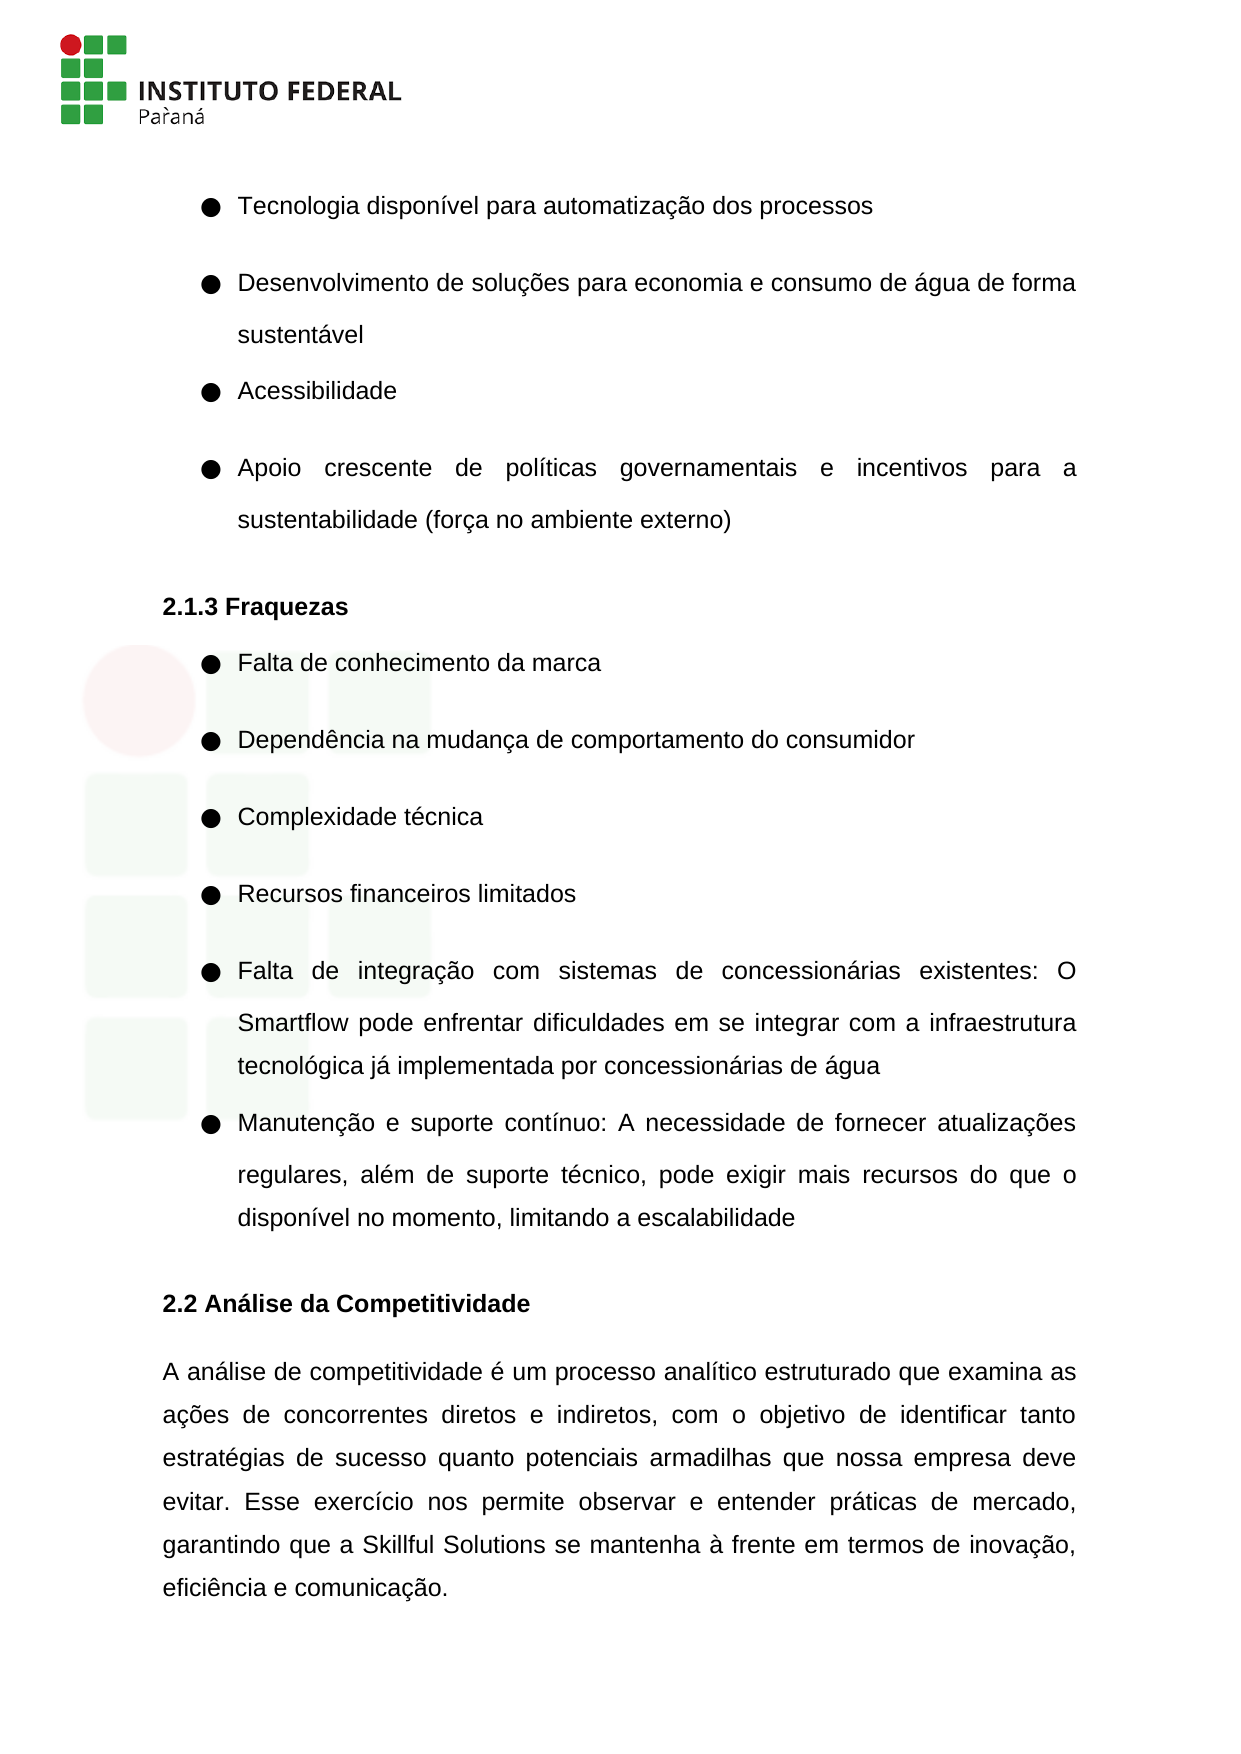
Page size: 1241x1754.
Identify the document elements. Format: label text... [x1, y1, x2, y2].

list Falta de conhecimento da marca [200, 635, 1078, 686]
list Complexidade técnica [200, 788, 1078, 840]
picture [60, 32, 412, 131]
list Desenvolvimento de soluções para economia e consumo de água de forma sustentável [200, 254, 1078, 348]
list Dependência na mudança de comportamento do consumidor [200, 712, 1078, 763]
list Apoio crescente de políticas governamentais e incentivos para a sustentabilidade (força no ambiente externo) [200, 440, 1078, 534]
list Acessibilidade [200, 363, 1078, 414]
picture [0, 645, 501, 1147]
list Falta de integração com sistemas de concessionárias existentes: O Smartflow pode enfrentar dificuldades em se integrar com a infraestrutura tecnológica já implementada por concessionárias de água [200, 942, 1078, 1080]
text 2.2 Análise da Competitividade [162, 1289, 1078, 1318]
list Tecnologia disponível para automatização dos processos [200, 177, 1078, 228]
text A análise de competitividade é um processo analítico estruturado que examina as ações de concorrentes diretos e indiretos, com o objetivo de identificar tanto estratégias de sucesso quanto potenciais armadilhas que nossa empresa deve evitar. Esse exercício nos permite observar e entender práticas de mercado, garantindo que a Skillful Solutions se mantenha à frente em termos de inovação, eficiência e comunicação. [162, 1357, 1078, 1602]
list Manutenção e suporte contínuo: A necessidade de fornecer atualizações regulares, além de suporte técnico, pode exigir mais recursos do que o disponível no momento, limitando a escalabilidade [200, 1094, 1078, 1232]
text 2.1.3 Fraquezas [162, 592, 1078, 620]
list Recursos financeiros limitados [200, 865, 1078, 917]
